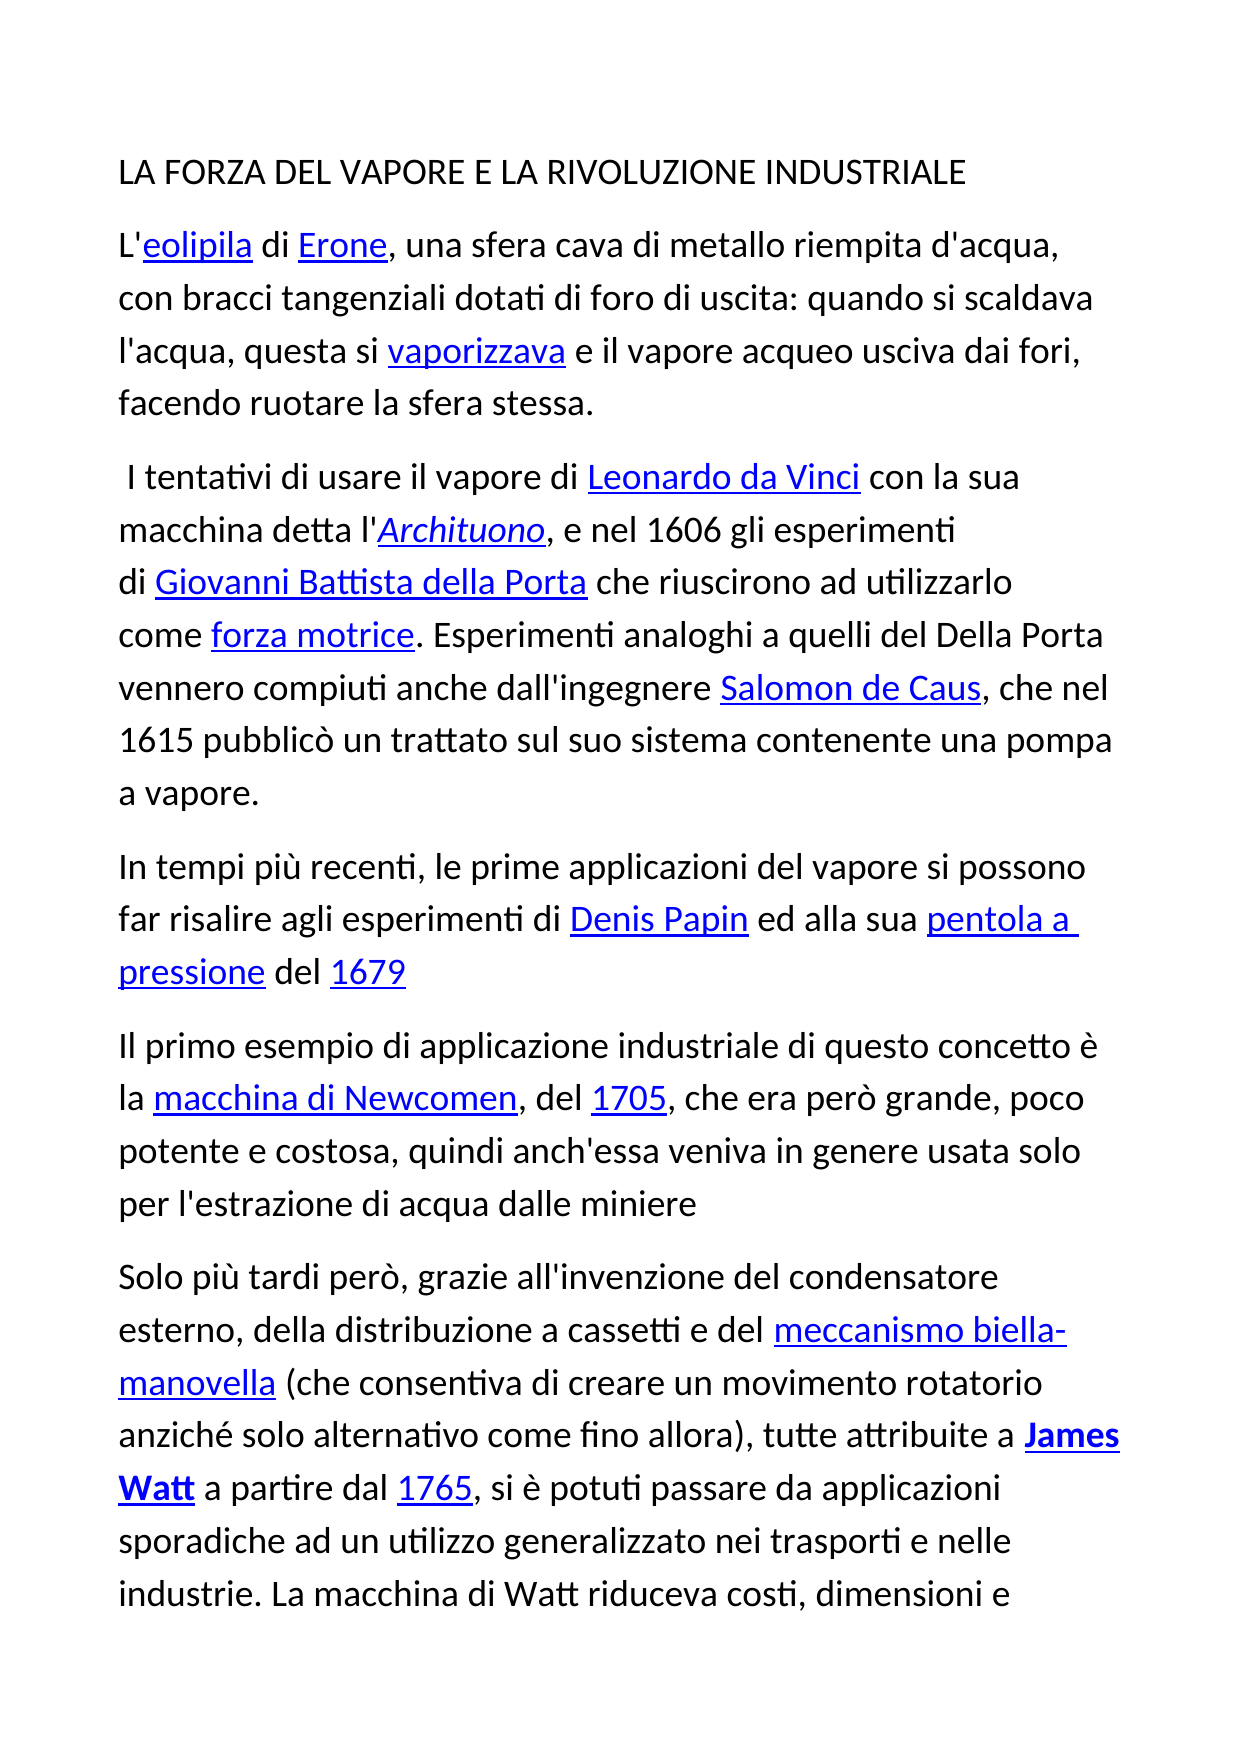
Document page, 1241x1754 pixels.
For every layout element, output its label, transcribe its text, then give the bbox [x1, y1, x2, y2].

text LA FORZA DEL VAPORE E LA RIVOLUZIONE INDUSTRIALE [118, 148, 1122, 193]
text In tempi più recenti, le prime applicazioni del vapore si possono far risalire agli esperimenti di Denis Papin ed alla sua pentola a pressione del 1679 [118, 843, 1122, 994]
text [118, 1253, 1122, 1615]
text I tentativi di usare il vapore di Leonardo da Vinci con la sua macchina detta l'Archituono, e nel 1606 gli esperimenti di Giovanni Battista della Porta che riuscirono ad utilizzarlo come forza motrice. Esperimenti analoghi a quelli del Della Porta vennero compiuti anche dall'ingegnere Salomon de Caus, che nel 1615 pubblicò un trattato sul suo sistema contenente una pompa a vapore. [118, 453, 1122, 815]
text Il primo esempio di applicazione industriale di questo concetto è la macchina di Newcomen, del 1705, che era però grande, poco potente e costosa, quindi anch'essa veniva in genere usata solo per l'estrazione di acqua dalle miniere [118, 1022, 1122, 1226]
text L'eolipila di Erone, una sfera cava di metallo riempita d'acqua, con bracci tangenziali dotati di foro di uscita: quando si scaldava l'acqua, questa si vaporizzava e il vapore acqueo usciva dai fori, facendo ruotare la sfera stessa. [118, 221, 1122, 425]
